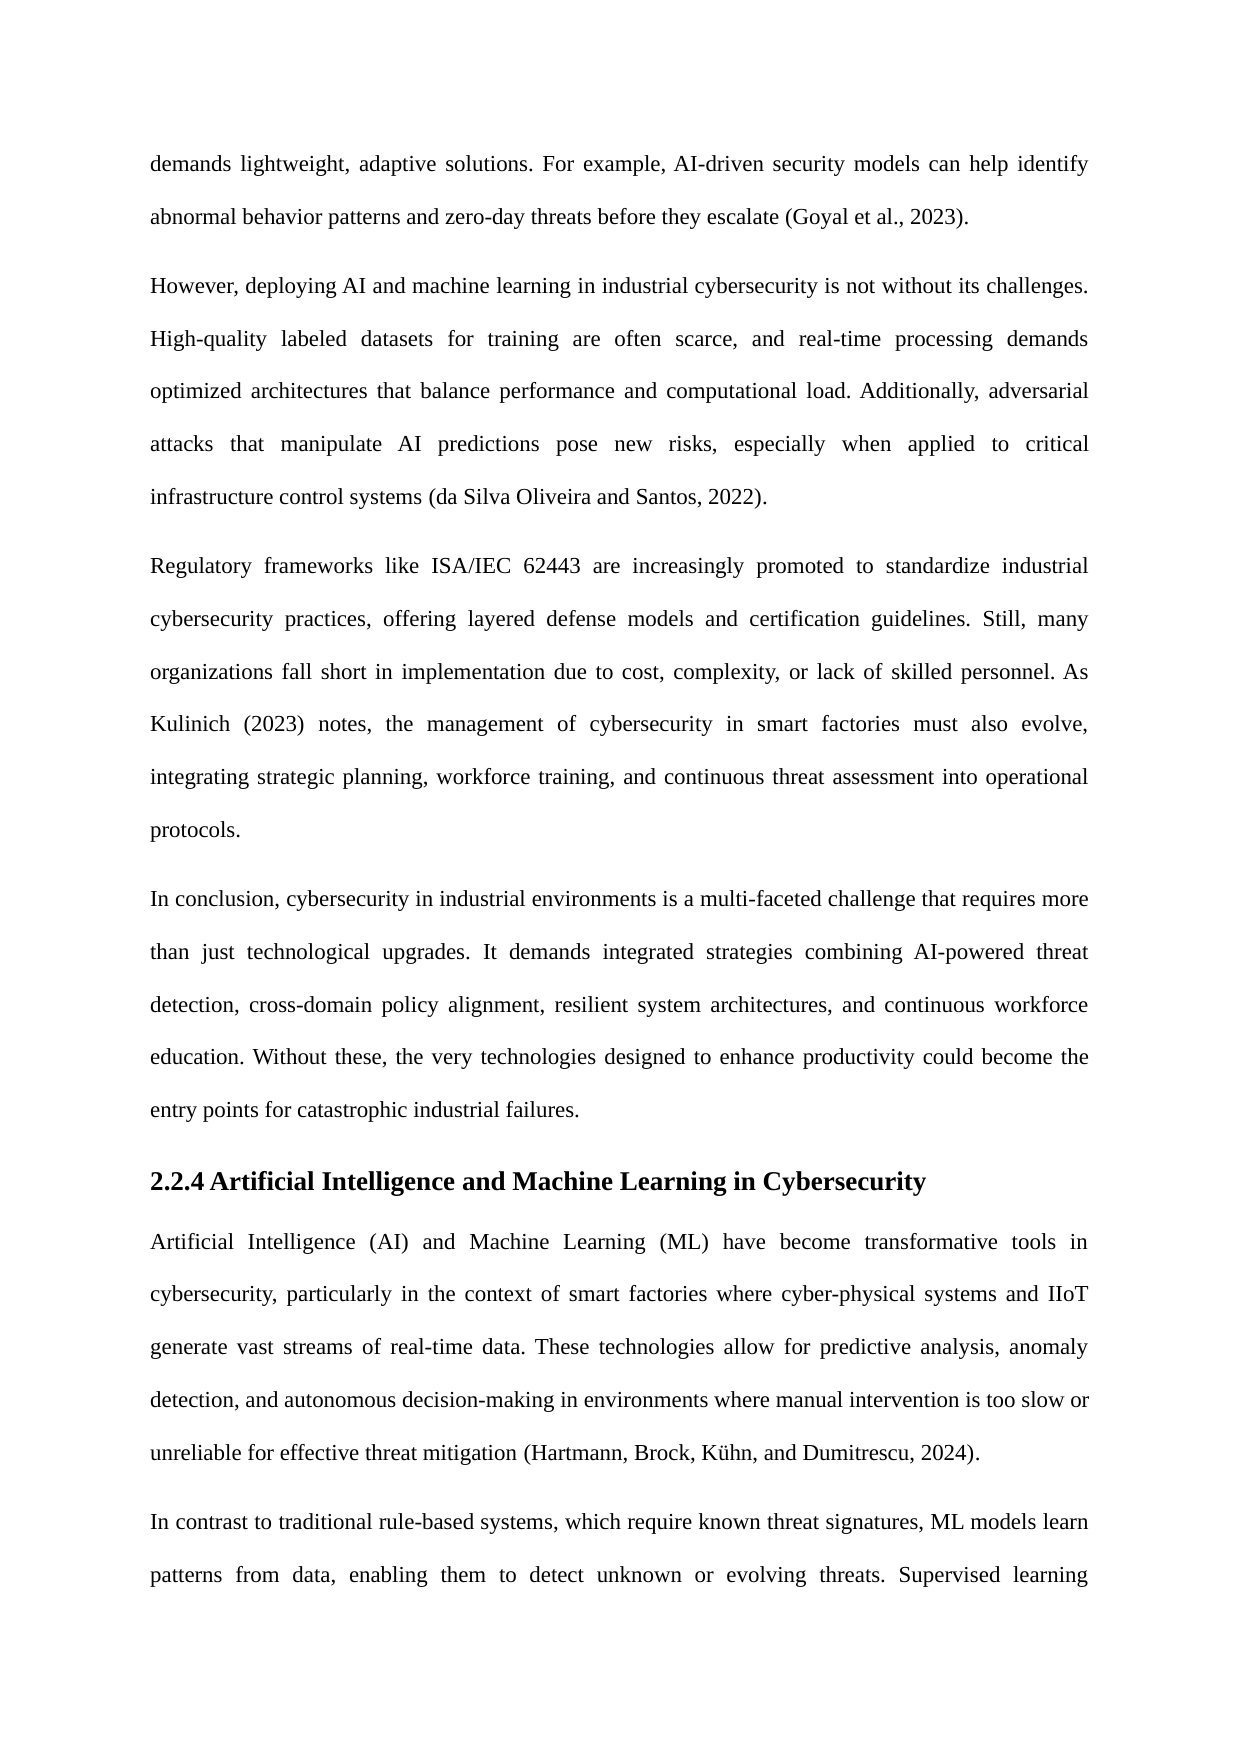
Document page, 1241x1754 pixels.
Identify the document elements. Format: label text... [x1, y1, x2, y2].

text However, deploying AI and machine learning in industrial cybersecurity is not without its challenges. High-quality labeled datasets for training are often scarce, and real-time processing demands optimized architectures that balance performance and computational load. Additionally, adversarial attacks that manipulate AI predictions pose new risks, especially when applied to critical infrastructure control systems . [150, 272, 1090, 509]
text In conclusion, cybersecurity in industrial environments is a multi-faceted challenge that requires more than just technological upgrades. It demands integrated strategies combining AI-powered threat detection, cross-domain policy alignment, resilient system architectures, and continuous workforce education. Without these, the very technologies designed to enhance productivity could become the entry points for catastrophic industrial failures. [150, 885, 1090, 1122]
text Artificial Intelligence (AI) and Machine Learning (ML) have become transformative tools in cybersecurity, particularly in the context of smart factories where cyber-physical systems and IIoT generate vast streams of real-time data. These technologies allow for predictive analysis, anomaly detection, and autonomous decision-making in environments where manual intervention is too slow or unreliable for effective threat mitigation . [150, 1228, 1090, 1465]
text Regulatory frameworks like ISA/IEC 62443 are increasingly promoted to standardize industrial cybersecurity practices, offering layered defense models and certification guidelines. Still, many organizations fall short in implementation due to cost, complexity, or lack of skilled personnel. As notes, the management of cybersecurity in smart factories must also evolve, integrating strategic planning, workforce training, and continuous threat assessment into operational protocols. [150, 552, 1090, 842]
subtitle 2.2.4 Artificial Intelligence and Machine Learning in Cybersecurity [150, 1165, 1090, 1197]
